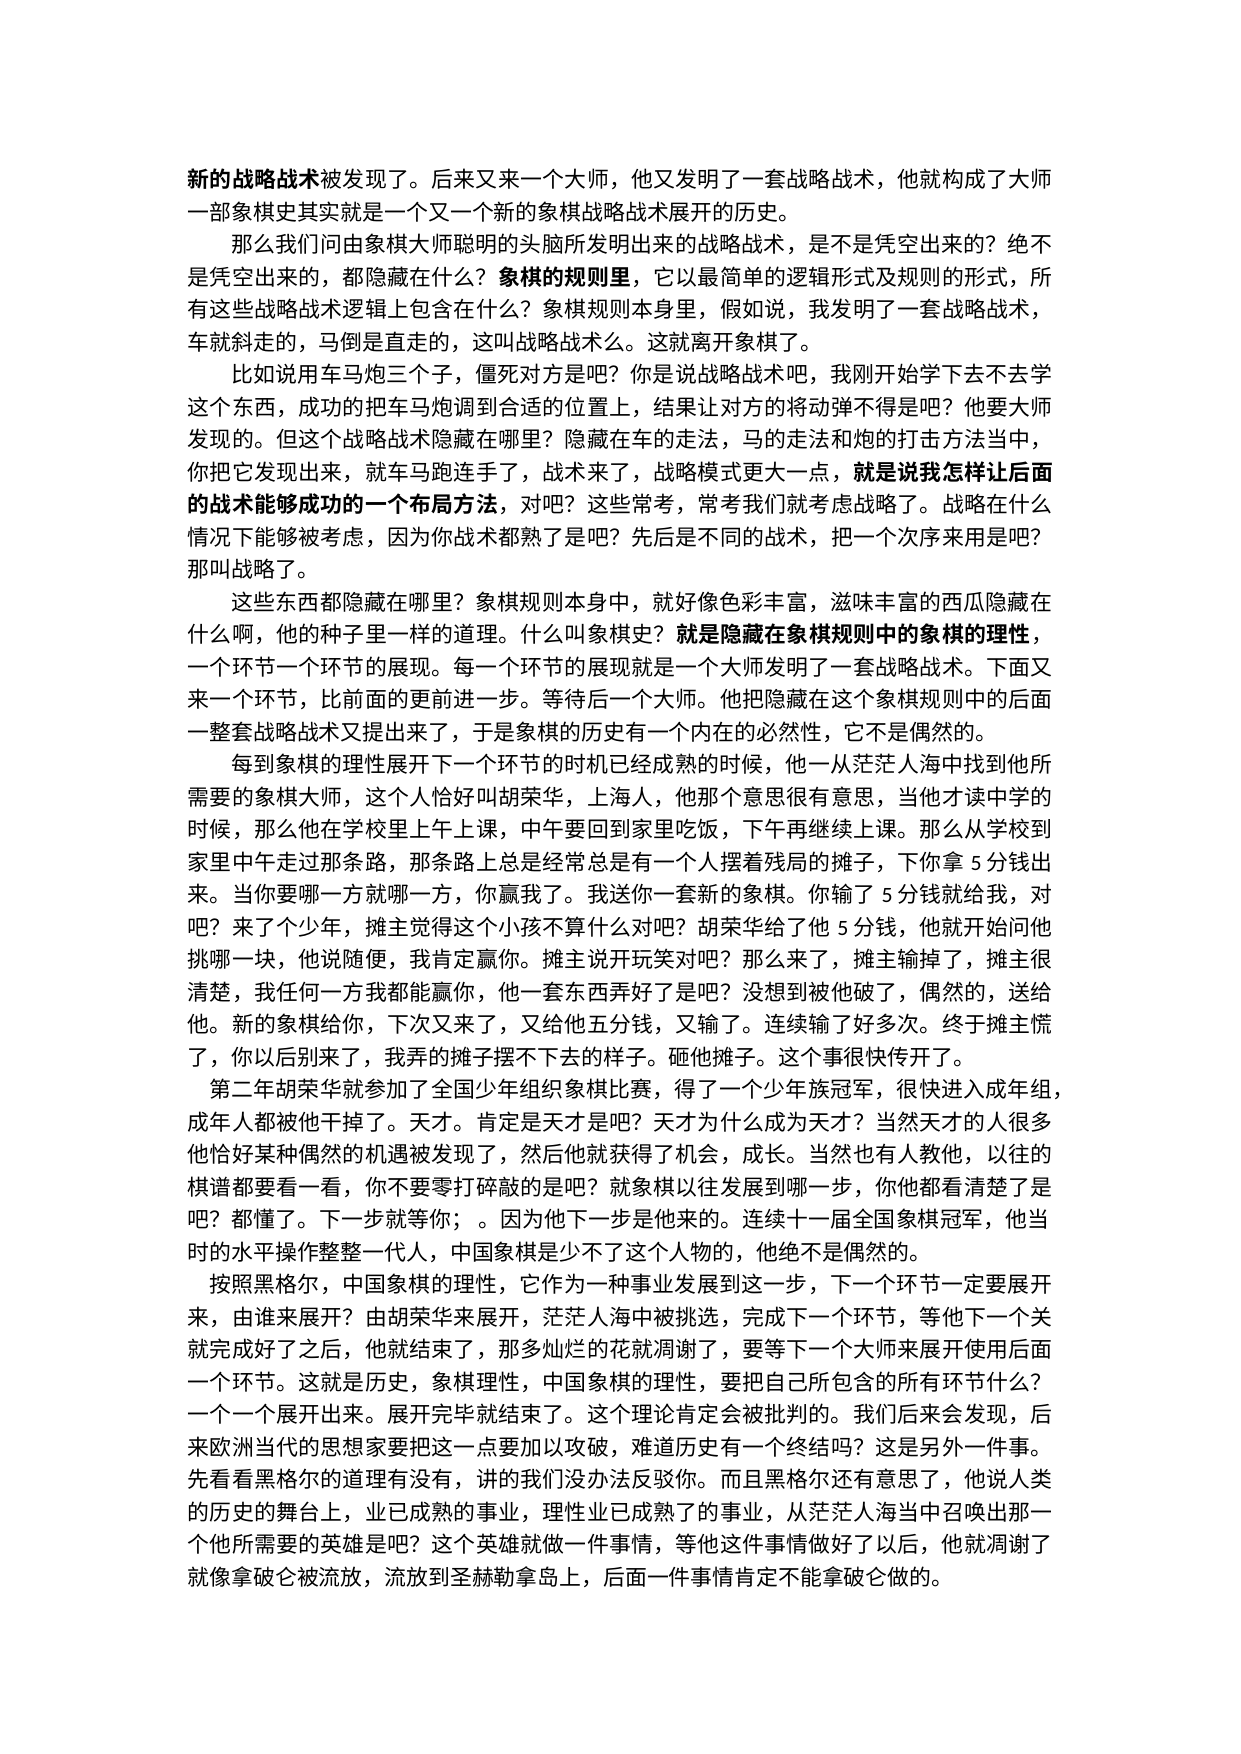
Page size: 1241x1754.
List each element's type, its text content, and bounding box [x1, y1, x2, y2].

text 那么我们问由象棋大师聪明的头脑所发明出来的战略战术，是不是凭空出来的？绝不是凭空出来的，都隐藏在什么？象棋的规则里，它以最简单的逻辑形式及规则的形式，所有这些战略战术逻辑上包含在什么？象棋规则本身里，假如说，我发明了一套战略战术，车就斜走的，马倒是直走的，这叫战略战术么。这就离开象棋了。 [187, 227, 1053, 357]
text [187, 162, 1053, 227]
text 每到象棋的理性展开下一个环节的时机已经成熟的时候，他一从茫茫人海中找到他所需要的象棋大师，这个人恰好叫胡荣华，上海人，他那个意思很有意思，当他才读中学的时候，那么他在学校里上午上课，中午要回到家里吃饭，下午再继续上课。那么从学校到家里中午走过那条路，那条路上总是经常总是有一个人摆着残局的摊子，下你拿5分钱出来。当你要哪一方就哪一方，你赢我了。我送你一套新的象棋。你输了5分钱就给我，对吧？来了个少年，摊主觉得这个小孩不算什么对吧？胡荣华给了他5分钱，他就开始问他挑哪一块，他说随便，我肯定赢你。摊主说开玩笑对吧？那么来了，摊主输掉了，摊主很清楚，我任何一方我都能赢你，他一套东西弄好了是吧？没想到被他破了，偶然的，送给他。新的象棋给你，下次又来了，又给他五分钱，又输了。连续输了好多次。终于摊主慌了，你以后别来了，我弄的摊子摆不下去的样子。砸他摊子。这个事很快传开了。 第二年胡荣华就参加了全国少年组织象棋比赛，得了一个少年族冠军，很快进入成年组，成年人都被他干掉了。天才。肯定是天才是吧？天才为什么成为天才？当然天才的人很多，他恰好某种偶然的机遇被发现了，然后他就获得了机会，成长。当然也有人教他，以往的棋谱都要看一看，你不要零打碎敲的是吧？就象棋以往发展到哪一步，你他都看清楚了是吧？都懂了。下一步就等你； 。因为他下一步是他来的。连续十一届全国象棋冠军，他当时的水平操作整整一代人，中国象棋是少不了这个人物的，他绝不是偶然的。 按照黑格尔，中国象棋的理性，它作为一种事业发展到这一步，下一个环节一定要展开来，由谁来展开？由胡荣华来展开，茫茫人海中被挑选，完成下一个环节，等他下一个关就完成好了之后，他就结束了，那多灿烂的花就凋谢了，要等下一个大师来展开使用后面一个环节。这就是历史，象棋理性，中国象棋的理性，要把自己所包含的所有环节什么？一个一个展开出来。展开完毕就结束了。这个理论肯定会被批判的。我们后来会发现，后来欧洲当代的思想家要把这一点要加以攻破，难道历史有一个终结吗？这是另外一件事。先看看黑格尔的道理有没有，讲的我们没办法反驳你。而且黑格尔还有意思了，他说人类的历史的舞台上，业已成熟的事业，理性业已成熟了的事业，从茫茫人海当中召唤出那一个他所需要的英雄是吧？这个英雄就做一件事情，等他这件事情做好了以后，他就凋谢了，就像拿破仑被流放，流放到圣赫勒拿岛上，后面一件事情肯定不能拿破仑做的。 [187, 747, 1053, 1592]
text 比如说用车马炮三个子，僵死对方是吧？你是说战略战术吧，我刚开始学下去不去学这个东西，成功的把车马炮调到合适的位置上，结果让对方的将动弹不得是吧？他要大师发现的。但这个战略战术隐藏在哪里？隐藏在车的走法，马的走法和炮的打击方法当中，你把它发现出来，就车马跑连手了，战术来了，战略模式更大一点，就是说我怎样让后面的战术能够成功的一个布局方法，对吧？这些常考，常考我们就考虑战略了。战略在什么情况下能够被考虑，因为你战术都熟了是吧？先后是不同的战术，把一个次序来用是吧？那叫战略了。 [187, 357, 1053, 584]
text 这些东西都隐藏在哪里？象棋规则本身中，就好像色彩丰富，滋味丰富的西瓜隐藏在什么啊，他的种子里一样的道理。什么叫象棋史？就是隐藏在象棋规则中的象棋的理性，一个环节一个环节的展现。每一个环节的展现就是一个大师发明了一套战略战术。下面又来一个环节，比前面的更前进一步。等待后一个大师。他把隐藏在这个象棋规则中的后面一整套战略战术又提出来了，于是象棋的历史有一个内在的必然性，它不是偶然的。 [187, 584, 1053, 747]
